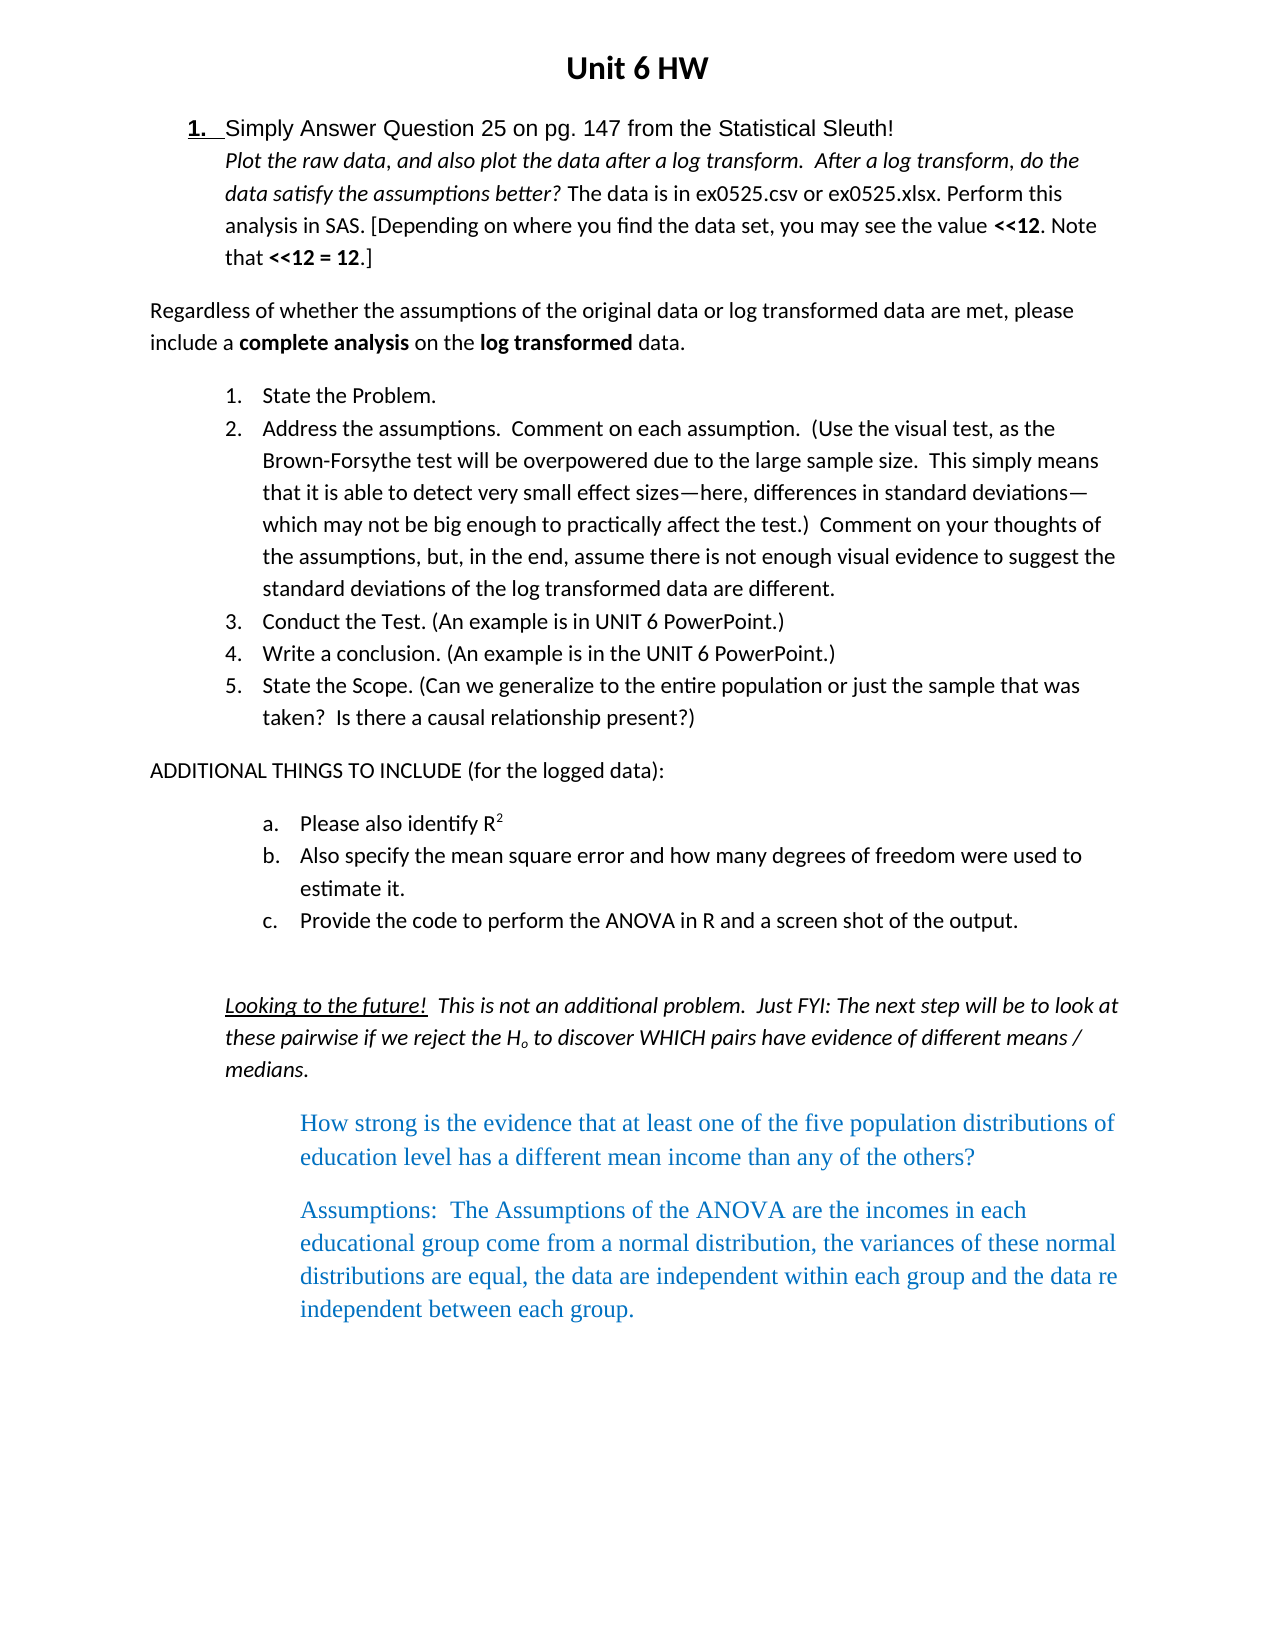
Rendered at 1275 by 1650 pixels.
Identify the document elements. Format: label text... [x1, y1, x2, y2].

text ADDITIONAL THINGS TO INCLUDE (for the logged data): [150, 756, 1125, 784]
text Unit 6 HW [150, 47, 1125, 88]
list Conduct the Test. (An example is in UNIT 6 PowerPoint.) [225, 607, 1125, 635]
list Also specify the mean square error and how many degrees of freedom were used to estimate it. [262, 842, 1125, 902]
text Looking to the future! This is not an additional problem. Just FYI: The next step will be to look at these pairwise if we reject the Ho to discover WHICH pairs have evidence of different means / medians. [225, 991, 1125, 1083]
list Simply Answer Question 25 on pg. 147 from the Statistical Sleuth! [187, 114, 1125, 142]
list State the Problem. [225, 381, 1125, 409]
list Address the assumptions. Comment on each assumption. (Use the visual test, as the Brown-Forsythe test will be overpowered due to the large sample size. This simply means that it is able to detect very small effect sizes—here, differences in standard deviations—which may not be big enough to practically affect the test.) Comment on your thoughts of the assumptions, but, in the end, assume there is not enough visual evidence to suggest the standard deviations of the log transformed data are different. [225, 414, 1125, 603]
text Regardless of whether the assumptions of the original data or log transformed data are met, please include a complete analysis on the log transformed data. [150, 296, 1125, 356]
text Assumptions: The Assumptions of the ANOVA are the incomes in each educational group come from a normal distribution, the variances of these normal distributions are equal, the data are independent within each group and the data re independent between each group. [300, 1195, 1125, 1323]
list Plot the raw data, and also plot the data after a log transform. After a log transform, do the data satisfy the assumptions better? The data is in ex0525.csv or ex0525.xlsx. Perform this analysis in SAS. [Depending on where you find the data set, you may see the value <<12. Note that <<12 = 12.] [225, 147, 1125, 271]
list Write a conclusion. (An example is in the UNIT 6 PowerPoint.) [225, 639, 1125, 667]
list Please also identify R2 [262, 809, 1125, 837]
text How strong is the evidence that at least one of the five population distributions of education level has a different mean income than any of the others? [300, 1108, 1125, 1170]
list Provide the code to perform the ANOVA in R and a screen shot of the output. [262, 906, 1125, 934]
list State the Scope. (Can we generalize to the entire population or just the sample that was taken? Is there a causal relationship present?) [225, 671, 1125, 731]
